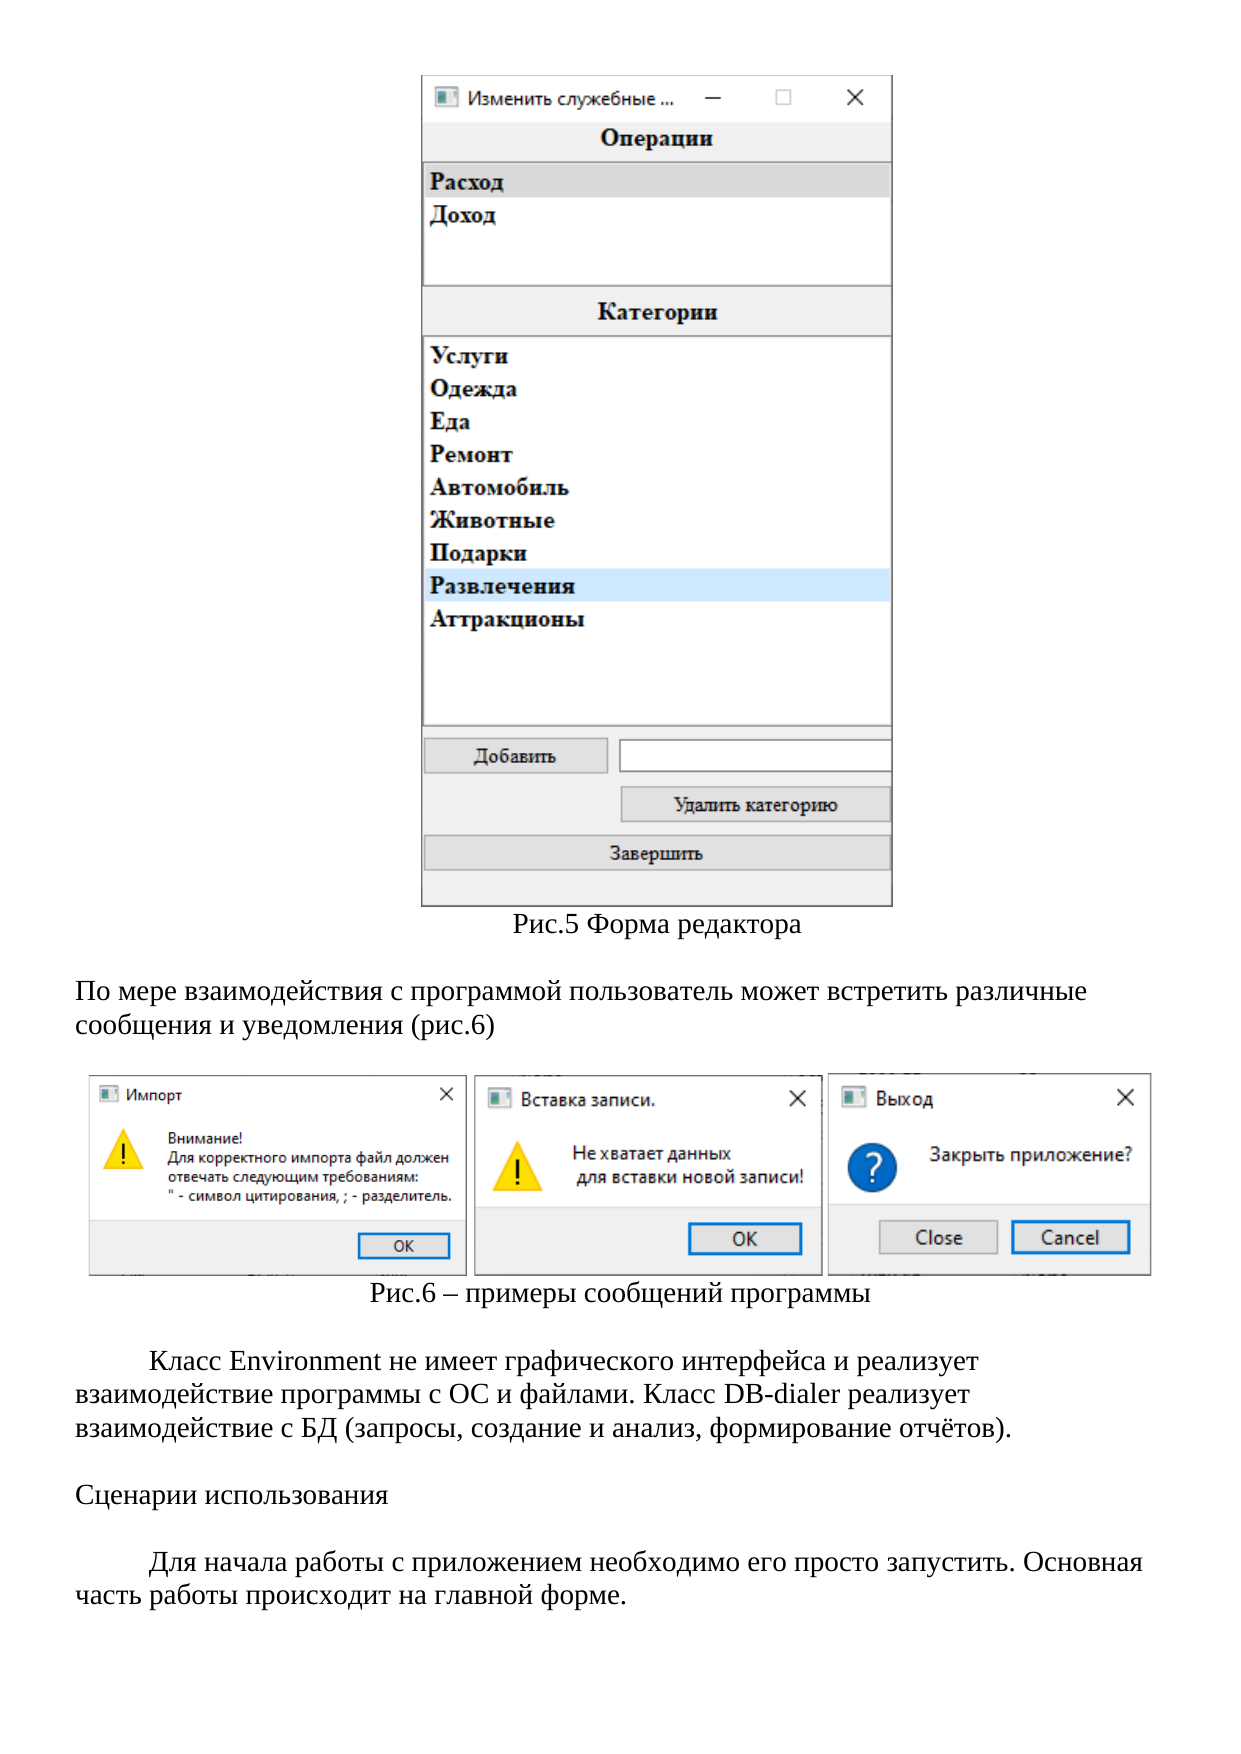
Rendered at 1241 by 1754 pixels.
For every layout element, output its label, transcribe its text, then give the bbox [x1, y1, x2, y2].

text Рис.6 – примеры сообщений программы [75, 1276, 1165, 1309]
picture [421, 75, 893, 907]
text Сценарии использования [75, 1477, 1165, 1510]
text Для начала работы с приложением необходимо его просто запустить. Основная часть работы происходит на главной форме. [75, 1544, 1165, 1611]
picture [474, 1075, 823, 1276]
text Класс Environment не имеет графического интерфейса и реализует взаимодействие программы с ОС и файлами. Класс DB-dialer реализует взаимодействие с БД (запросы, создание и анализ, формирование отчётов). [75, 1343, 1165, 1443]
text По мере взаимодействия с программой пользователь может встретить различные сообщения и уведомления (рис.6) [75, 973, 1165, 1040]
picture [88, 1075, 467, 1276]
picture [827, 1073, 1152, 1276]
text Рис.5 Форма редактора [75, 906, 1165, 940]
